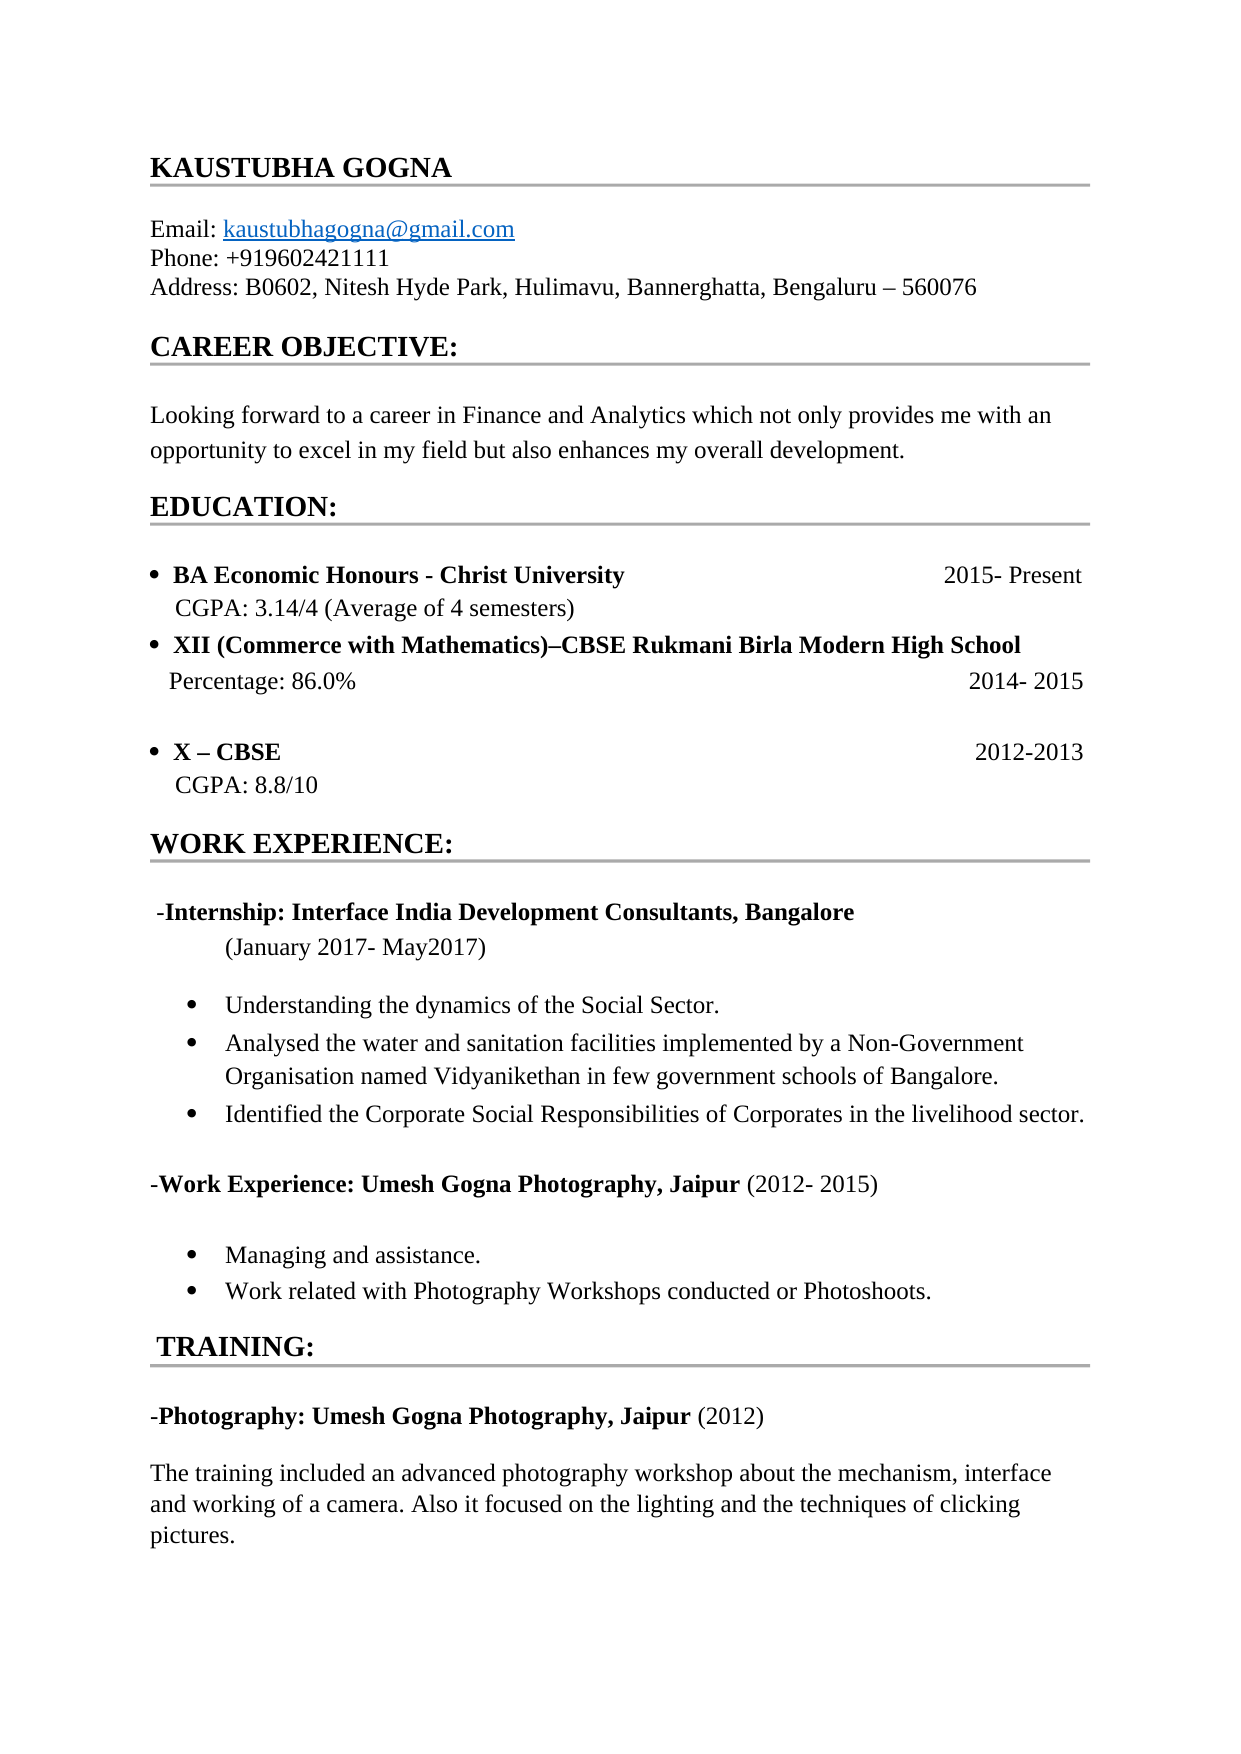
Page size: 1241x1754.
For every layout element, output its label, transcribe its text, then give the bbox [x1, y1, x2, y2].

list Understanding the dynamics of the Social Sector. [187, 986, 1090, 1021]
text EDUCATION: [150, 489, 1090, 522]
text -Photography: Umesh Gogna Photography, Jaipur (2012) [150, 1395, 1090, 1430]
text Looking forward to a career in Finance and Analytics which not only provides me with an opportunity to excel in my field but also enhances my overall development. [150, 393, 1090, 464]
list X – CBSE 2012-2013 [150, 730, 1090, 766]
list CGPA: 3.14/4 (Average of 4 semesters) [150, 588, 1090, 624]
list Identified the Corporate Social Responsibilities of Corporates in the livelihood sector. [187, 1092, 1090, 1127]
text Phone: +919602421111 [150, 243, 1090, 272]
list BA Economic Honours - Christ University 2015- Present [150, 553, 1090, 588]
text The training included an advanced photography workshop about the mechanism, interface and working of a camera. Also it focused on the lighting and the techniques of clicking pictures. [150, 1455, 1090, 1549]
text TRAINING: [150, 1329, 1090, 1364]
text WORK EXPERIENCE: [150, 826, 1090, 859]
list Work related with Photography Workshops conducted or Photoshoots. [187, 1269, 1090, 1304]
list Percentage: 86.0% 2014- 2015 [150, 659, 1090, 695]
text CAREER OBJECTIVE: [150, 329, 1090, 362]
text Address: B0602, Nitesh Hyde Park, Hulimavu, Bannerghatta, Bengaluru – 560076 [150, 272, 1090, 300]
list -Internship: Interface India Development Consultants, Bangalore (January 2017- May2017) [150, 890, 1090, 961]
list -Work Experience: Umesh Gogna Photography, Jaipur (2012- 2015) [150, 1163, 1090, 1198]
list XII (Commerce with Mathematics)–CBSE Rukmani Birla Modern High School [150, 624, 1090, 659]
list Managing and assistance. [187, 1234, 1090, 1269]
text Email: kaustubhagogna@gmail.com [150, 214, 1090, 243]
list CGPA: 8.8/10 [150, 766, 1090, 801]
list Analysed the water and sanitation facilities implemented by a Non-Government Organisation named Vidyanikethan in few government schools of Bangalore. [187, 1021, 1090, 1092]
text KAUSTUBHA GOGNA [150, 150, 1090, 183]
